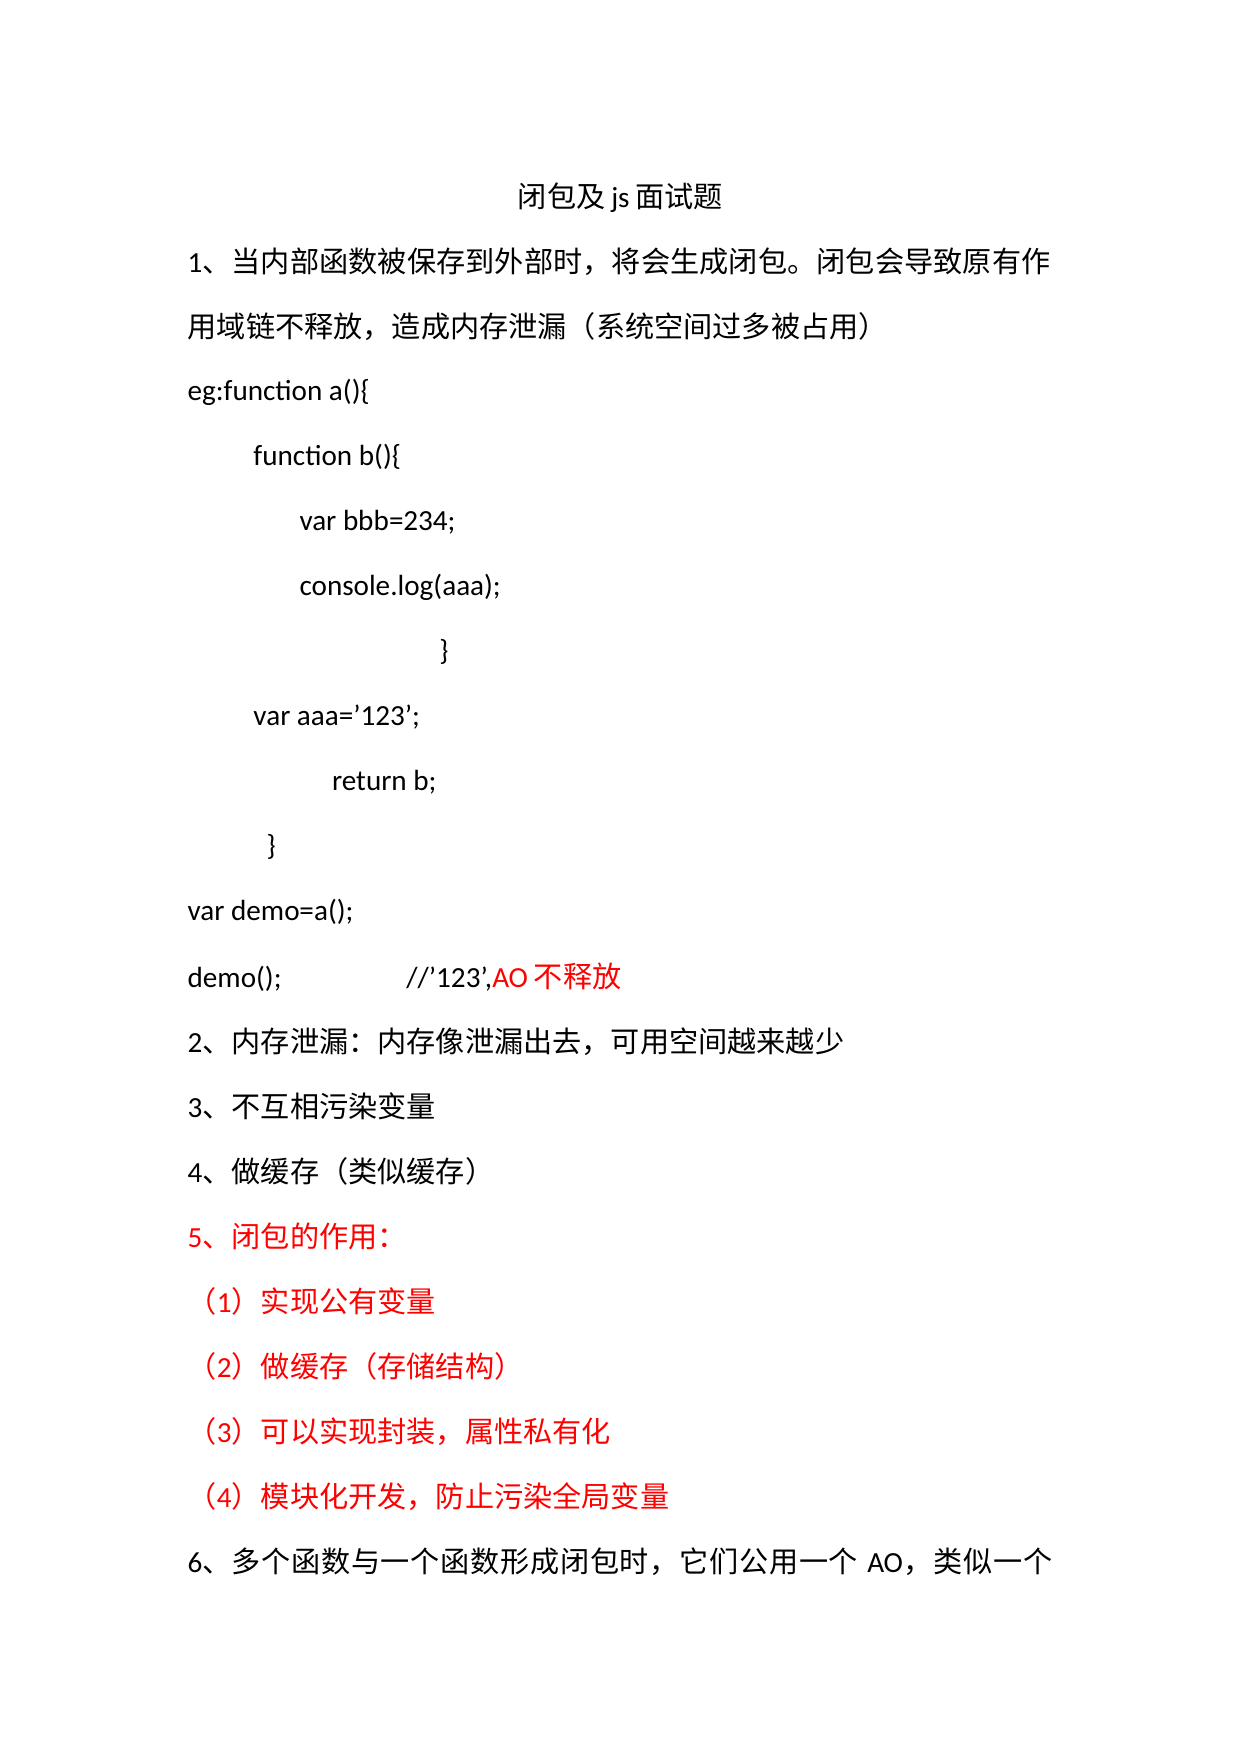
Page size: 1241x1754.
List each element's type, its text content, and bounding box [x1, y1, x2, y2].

list 实现公有变量 [187, 1267, 1053, 1332]
list 不互相污染变量 [187, 1072, 1053, 1137]
text } var demo=a(); demo(); //’123’,AO不释放 [187, 812, 1053, 1007]
list 内存泄漏：内存像泄漏出去，可用空间越来越少 [187, 1007, 1053, 1072]
list 做缓存（存储结构） [187, 1332, 1053, 1397]
text console.log(aaa); } var aaa=’123’; return b; [187, 552, 1053, 812]
text 闭包及js面试题 [187, 162, 1053, 227]
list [187, 1527, 1053, 1592]
list 当内部函数被保存到外部时，将会生成闭包。闭包会导致原有作用域链不释放，造成内存泄漏（系统空间过多被占用） [187, 227, 1053, 357]
list 可以实现封装，属性私有化 [187, 1397, 1053, 1462]
list 做缓存（类似缓存） [187, 1137, 1053, 1202]
text eg:function a(){ function b(){ var bbb=234; [187, 357, 1053, 552]
list 模块化开发，防止污染全局变量 [187, 1462, 1053, 1527]
list 闭包的作用： [187, 1202, 1053, 1267]
